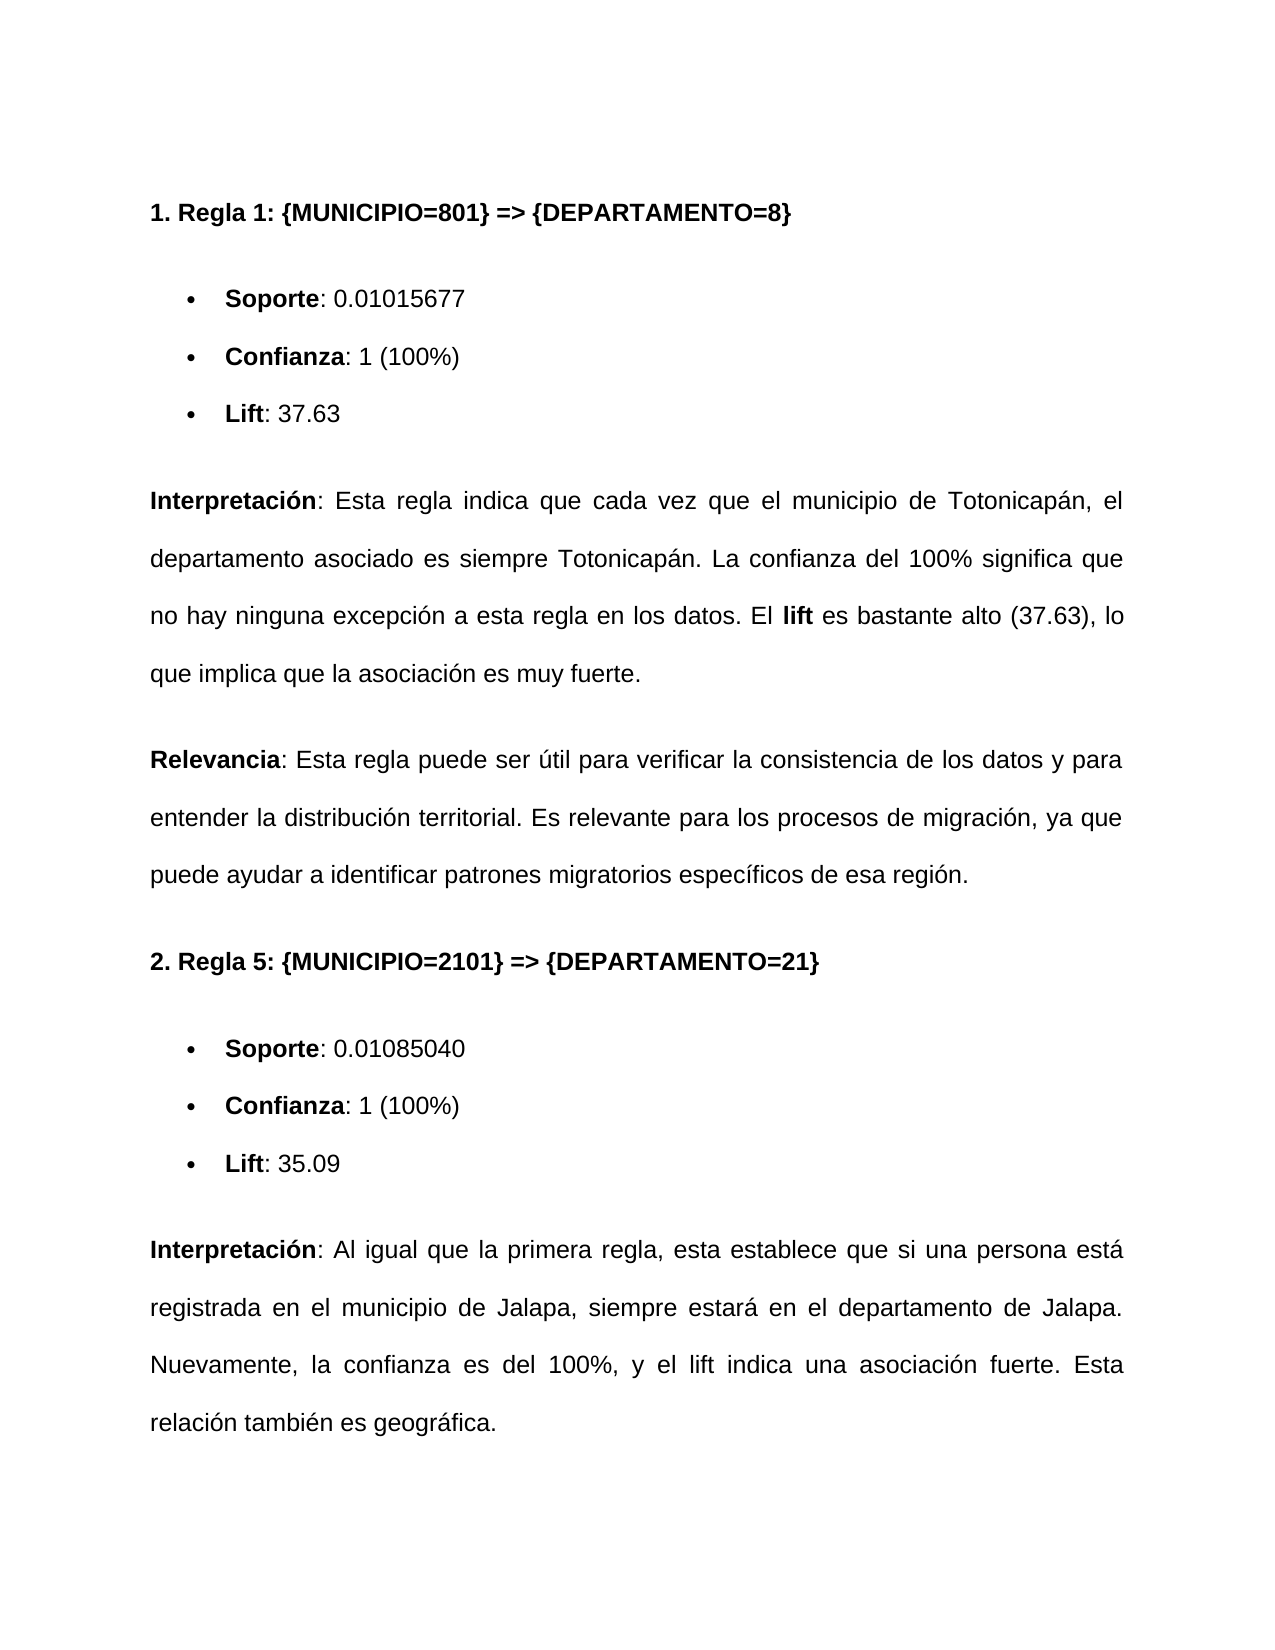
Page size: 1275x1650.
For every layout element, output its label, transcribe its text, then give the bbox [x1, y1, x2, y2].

list Lift: 37.63 [187, 399, 1125, 428]
text Interpretación: Al igual que la primera regla, esta establece que si una persona está registrada en el municipio de Jalapa, siempre estará en el departamento de Jalapa. Nuevamente, la confianza es del 100%, y el lift indica una asociación fuerte. Esta relación también es geográfica. [150, 1235, 1125, 1436]
text Interpretación: Esta regla indica que cada vez que el municipio de Totonicapán, el departamento asociado es siempre Totonicapán. La confianza del 100% significa que no hay ninguna excepción a esta regla en los datos. El lift es bastante alto (37.63), lo que implica que la asociación es muy fuerte. [150, 486, 1125, 687]
text Relevancia: Esta regla puede ser útil para verificar la consistencia de los datos y para entender la distribución territorial. Es relevante para los procesos de migración, ya que puede ayudar a identificar patrones migratorios específicos de esa región. [150, 745, 1125, 889]
list Soporte: 0.01015677 [187, 284, 1125, 313]
list Confianza: 1 (100%) [187, 1091, 1125, 1120]
text 1. Regla 1: {MUNICIPIO=801} => {DEPARTAMENTO=8} [150, 198, 1125, 226]
list Lift: 35.09 [187, 1148, 1125, 1177]
list Confianza: 1 (100%) [187, 342, 1125, 371]
list Soporte: 0.01085040 [187, 1033, 1125, 1062]
text 2. Regla 5: {MUNICIPIO=2101} => {DEPARTAMENTO=21} [150, 947, 1125, 976]
